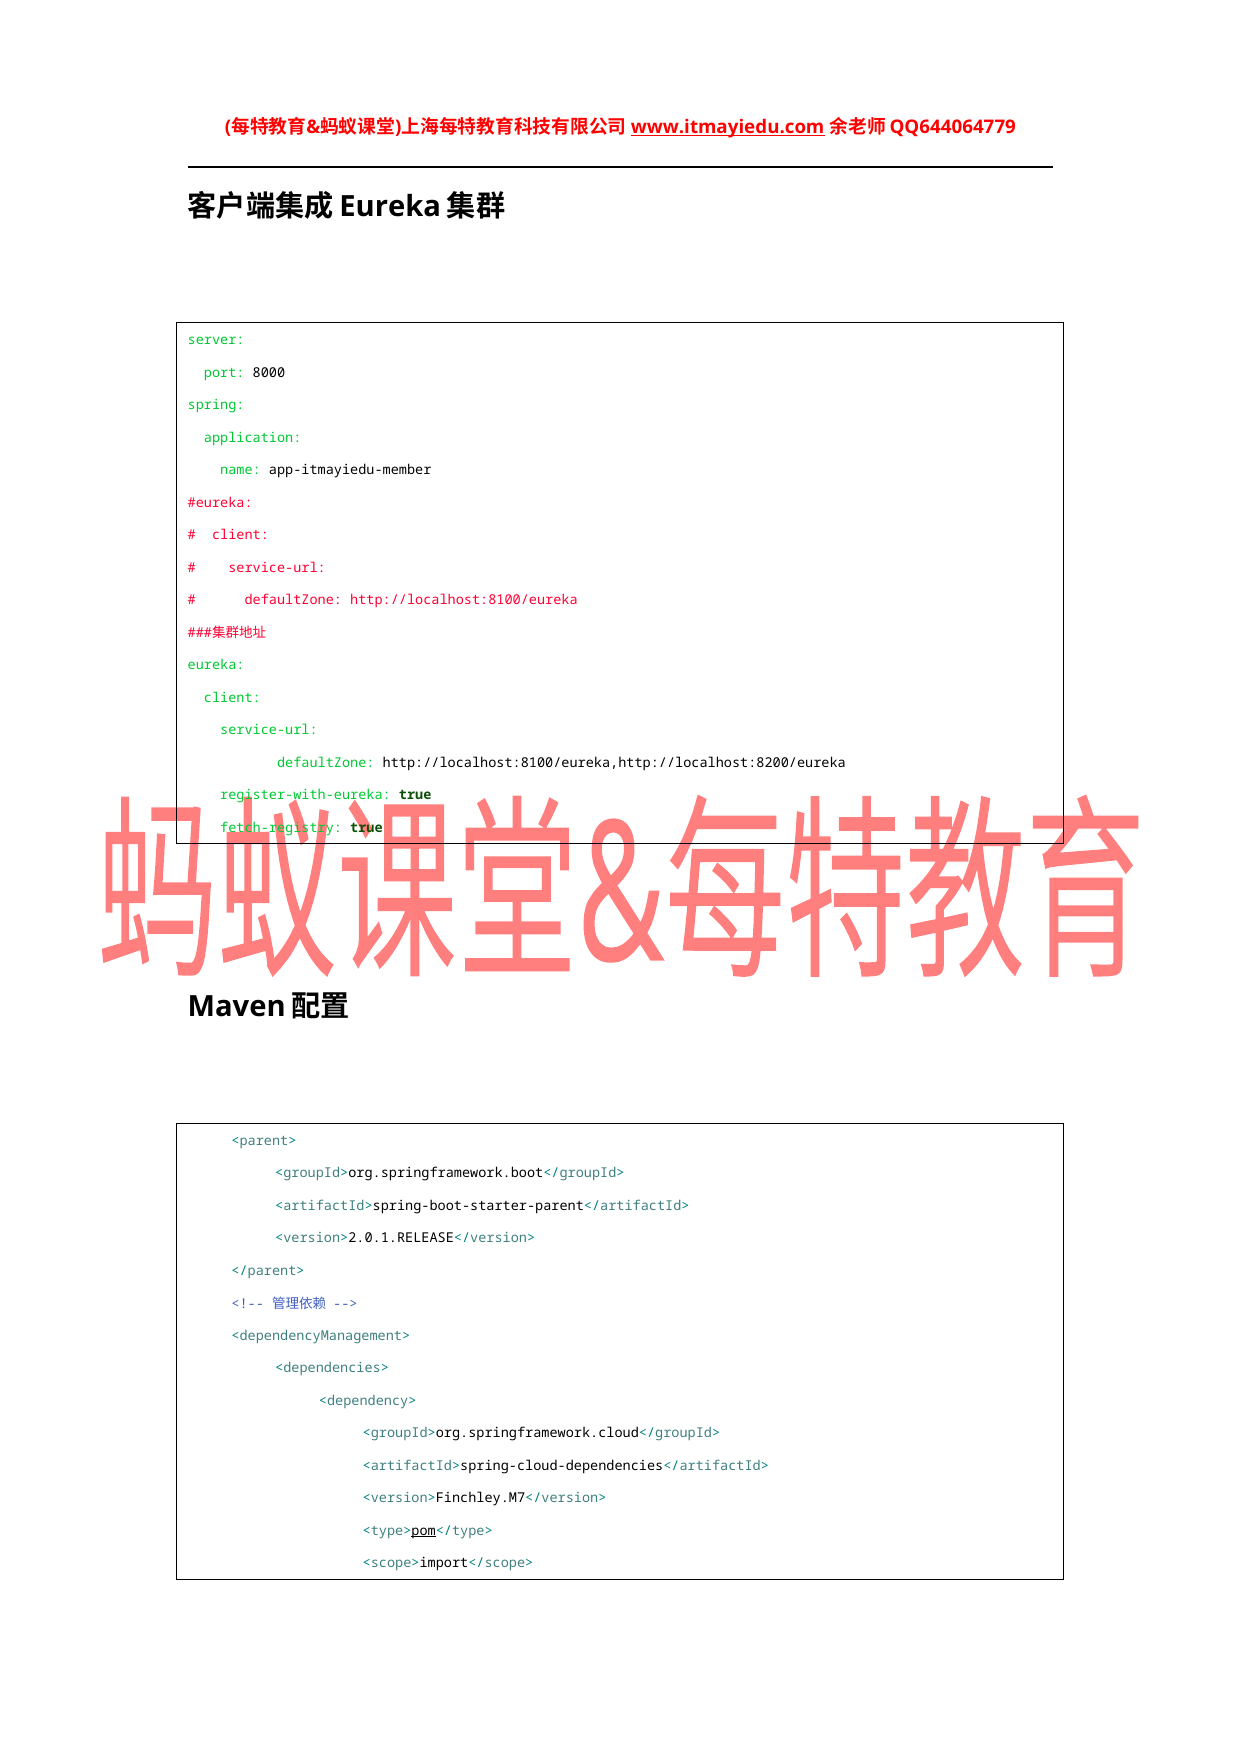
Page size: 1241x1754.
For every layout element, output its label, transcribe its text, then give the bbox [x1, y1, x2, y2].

table_header server: port: 8000 spring: application: name: app-itmayiedu-member #eureka: # client: # service-url: # defaultZone: http://localhost:8100/eureka ###集群地址 eureka: client: service-url: defaultZone: http://localhost:8100/eureka,http://localhost:8200/eureka register-with-eureka: true fetch-registry: true [177, 323, 1063, 843]
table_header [177, 1124, 1063, 1578]
subtitle Maven配置 [187, 971, 1053, 1036]
subtitle 客户端集成Eureka集群 [187, 171, 1053, 236]
